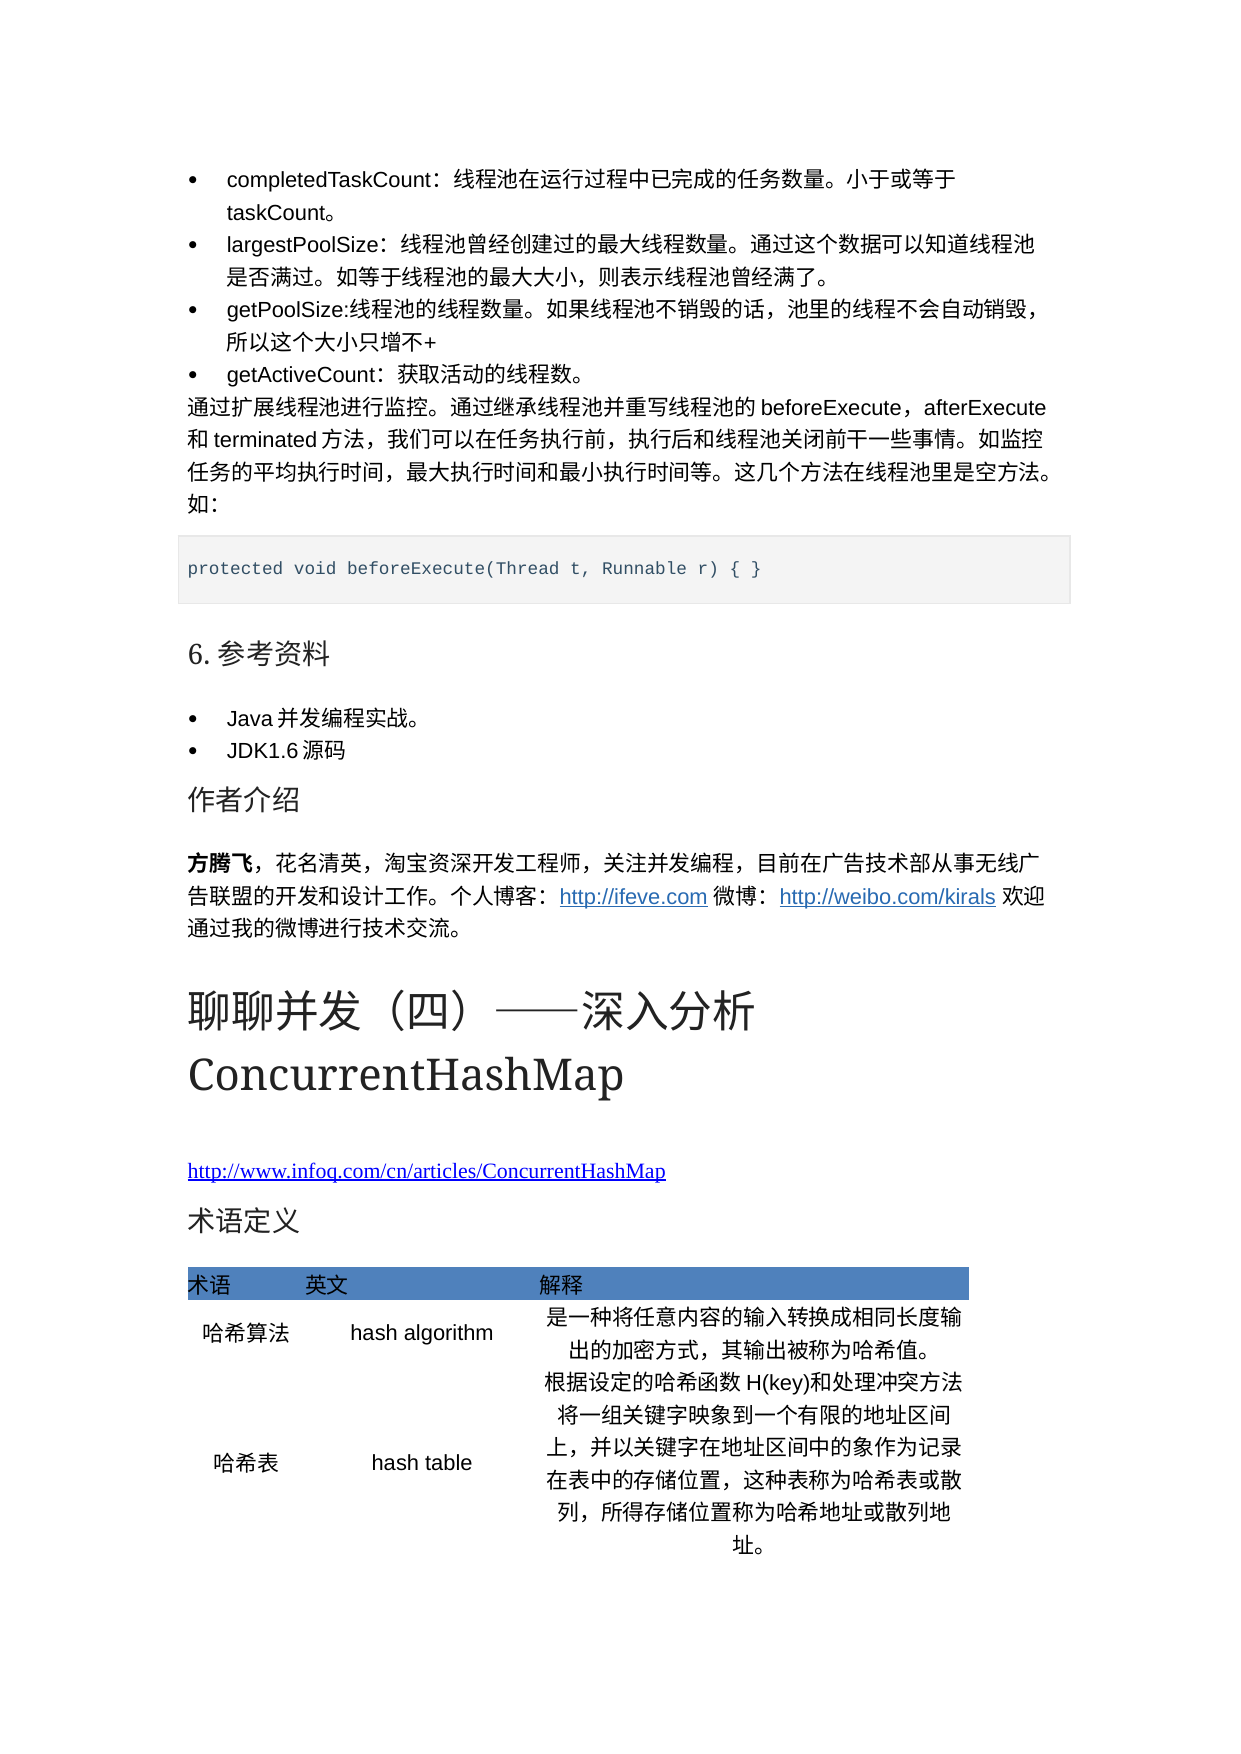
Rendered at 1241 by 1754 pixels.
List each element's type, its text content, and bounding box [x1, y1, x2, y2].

subtitle 术语定义 [187, 1187, 1053, 1252]
table_header 英文 [305, 1267, 539, 1300]
list largestPoolSize：线程池曾经创建过的最大线程数量。通过这个数据可以知道线程池是否满过。如等于线程池的最大大小，则表示线程池曾经满了。 [189, 227, 1053, 292]
table_cell 是一种将任意内容的输入转换成相同长度输出的加密方式，其输出被称为哈希值。 [539, 1300, 969, 1365]
subtitle 6. 参考资料 [187, 620, 1053, 685]
list getActiveCount：获取活动的线程数。 [189, 357, 1053, 389]
list completedTaskCount：线程池在运行过程中已完成的任务数量。小于或等于taskCount。 [189, 162, 1053, 227]
table_cell hash algorithm [305, 1300, 539, 1365]
table_header 术语 [188, 1267, 305, 1300]
table_cell 根据设定的哈希函数H(key)和处理冲突方法将一组关键字映象到一个有限的地址区间上，并以关键字在地址区间中的象作为记录在表中的存储位置，这种表称为哈希表或散列，所得存储位置称为哈希地址或散列地址。 [539, 1365, 969, 1560]
text 通过扩展线程池进行监控。通过继承线程池并重写线程池的beforeExecute，afterExecute和terminated方法，我们可以在任务执行前，执行后和线程池关闭前干一些事情。如监控任务的平均执行时间，最大执行时间和最小执行时间等。这几个方法在线程池里是空方法。如： [187, 389, 1053, 519]
list getPoolSize:线程池的线程数量。如果线程池不销毁的话，池里的线程不会自动销毁，所以这个大小只增不+ [189, 292, 1053, 357]
text http://www.infoq.com/cn/articles/ConcurrentHashMap [187, 1154, 1053, 1187]
table_cell 哈希表 [188, 1365, 305, 1560]
table_header 解释 [539, 1267, 969, 1300]
text 方腾飞，花名清英，淘宝资深开发工程师，关注并发编程，目前在广告技术部从事无线广告联盟的开发和设计工作。个人博客：http://ifeve.com 微博：http://weibo.com/kirals 欢迎通过我的微博进行技术交流。 [187, 846, 1053, 943]
table_cell 哈希算法 [188, 1300, 305, 1365]
table_cell hash table [305, 1365, 539, 1560]
subtitle 作者介绍 [187, 765, 1053, 830]
list JDK1.6源码 [189, 733, 1053, 765]
list Java并发编程实战。 [189, 700, 1053, 733]
text protected void beforeExecute(Thread t, Runnable r) { } [179, 537, 1069, 603]
subtitle 聊聊并发（四）——深入分析ConcurrentHashMap [187, 976, 1053, 1106]
